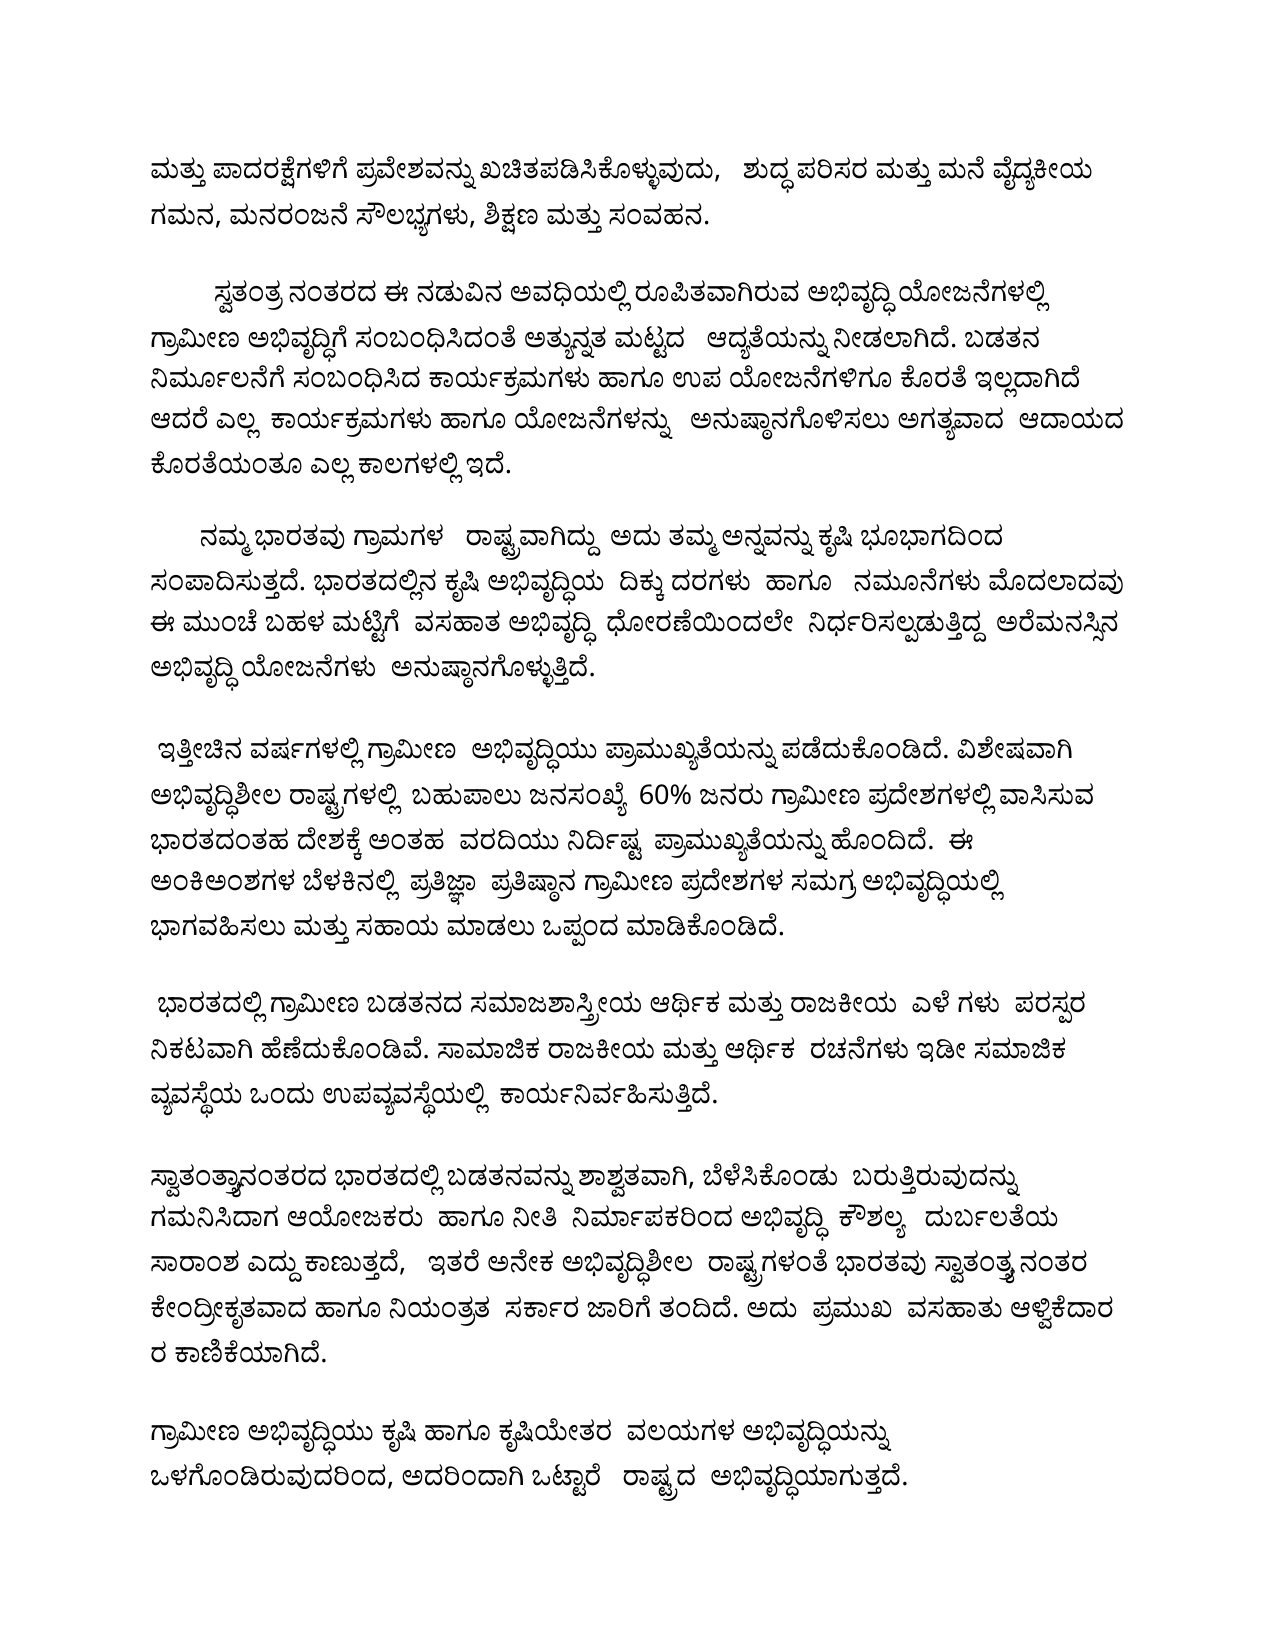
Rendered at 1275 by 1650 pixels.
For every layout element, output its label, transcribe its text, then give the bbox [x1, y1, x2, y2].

text ಸ್ವಾತಂತ್ರ್ಯಾನಂತರದ ಭಾರತದಲ್ಲಿ ಬಡತನವನ್ನು ಶಾಶ್ವತವಾಗಿ, ಬೆಳೆಸಿಕೊಂಡು ಬರುತ್ತಿರುವುದನ್ನು ಗಮನಿಸಿದಾಗ ಆಯೋಜಕರು ಹಾಗೂ ನೀತಿ ನಿರ್ಮಾಪಕರಿಂದ ಅಭಿವೃದ್ಧಿ ಕೌಶಲ್ಯ ದುರ್ಬಲತೆಯ ಸಾರಾಂಶ ಎದ್ದು ಕಾಣುತ್ತದೆ, ಇತರೆ ಅನೇಕ ಅಭಿವೃದ್ಧಿಶೀಲ ರಾಷ್ಟ್ರಗಳಂತೆ ಭಾರತವು ಸ್ವಾತಂತ್ರ್ಯ ನಂತರ ಕೇಂದ್ರೀಕೃತವಾದ ಹಾಗೂ ನಿಯಂತ್ರತ ಸರ್ಕಾರ ಜಾರಿಗೆ ತಂದಿದೆ. ಅದು ಪ್ರಮುಖ ವಸಹಾತು ಆಳ್ವಿಕೆದಾರ ರ ಕಾಣಿಕೆಯಾಗಿದೆ. [150, 1157, 1125, 1374]
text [150, 150, 1125, 236]
text ಇತ್ತೀಚಿನ ವರ್ಷಗಳಲ್ಲಿ ಗ್ರಾಮೀಣ ಅಭಿವೃದ್ಧಿಯು ಪ್ರಾಮುಖ್ಯತೆಯನ್ನು ಪಡೆದುಕೊಂಡಿದೆ. ವಿಶೇಷವಾಗಿ ಅಭಿವೃದ್ಧಿಶೀಲ ರಾಷ್ಟ್ರಗಳಲ್ಲಿ ಬಹುಪಾಲು ಜನಸಂಖ್ಯೆ 60% ಜನರು ಗ್ರಾಮೀಣ ಪ್ರದೇಶಗಳಲ್ಲಿ ವಾಸಿಸುವ ಭಾರತದಂತಹ ದೇಶಕ್ಕೆ ಅಂತಹ ವರದಿಯು ನಿರ್ದಿಷ್ಟ ಪ್ರಾಮುಖ್ಯತೆಯನ್ನು ಹೊಂದಿದೆ. ಈ ಅಂಕಿಅಂಶಗಳ ಬೆಳಕಿನಲ್ಲಿ ಪ್ರತಿಜ್ಞಾ ಪ್ರತಿಷ್ಠಾನ ಗ್ರಾಮೀಣ ಪ್ರದೇಶಗಳ ಸಮಗ್ರ ಅಭಿವೃದ್ಧಿಯಲ್ಲಿ ಭಾಗವಹಿಸಲು ಮತ್ತು ಸಹಾಯ ಮಾಡಲು ಒಪ್ಪಂದ ಮಾಡಿಕೊಂಡಿದೆ. [150, 730, 1125, 947]
text ಸ್ವತಂತ್ರ ನಂತರದ ಈ ನಡುವಿನ ಅವಧಿಯಲ್ಲಿ ರೂಪಿತವಾಗಿರುವ ಅಭಿವೃದ್ಧಿ ಯೋಜನೆಗಳಲ್ಲಿ ಗ್ರಾಮೀಣ ಅಭಿವೃದ್ಧಿಗೆ ಸಂಬಂಧಿಸಿದಂತೆ ಅತ್ಯುನ್ನತ ಮಟ್ಟದ ಆದ್ಯತೆಯನ್ನು ನೀಡಲಾಗಿದೆ. ಬಡತನ ನಿರ್ಮೂಲನೆಗೆ ಸಂಬಂಧಿಸಿದ ಕಾರ್ಯಕ್ರಮಗಳು ಹಾಗೂ ಉಪ ಯೋಜನೆಗಳಿಗೂ ಕೊರತೆ ಇಲ್ಲದಾಗಿದೆ ಆದರೆ ಎಲ್ಲ ಕಾರ್ಯಕ್ರಮಗಳು ಹಾಗೂ ಯೋಜನೆಗಳನ್ನು ಅನುಷ್ಠಾನಗೊಳಿಸಲು ಅಗತ್ಯವಾದ ಆದಾಯದ ಕೊರತೆಯಂತೂ ಎಲ್ಲ ಕಾಲಗಳಲ್ಲಿ ಇದೆ. [150, 277, 1125, 485]
text ಭಾರತದಲ್ಲಿ ಗ್ರಾಮೀಣ ಬಡತನದ ಸಮಾಜಶಾಸ್ತ್ರೀಯ ಆರ್ಥಿಕ ಮತ್ತು ರಾಜಕೀಯ ಎಳೆ ಗಳು ಪರಸ್ಪರ ನಿಕಟವಾಗಿ ಹೆಣೆದುಕೊಂಡಿವೆ. ಸಾಮಾಜಿಕ ರಾಜಕೀಯ ಮತ್ತು ಆರ್ಥಿಕ ರಚನೆಗಳು ಇಡೀ ಸಮಾಜಿಕ ವ್ಯವಸ್ಥೆಯ ಒಂದು ಉಪವ್ಯವಸ್ಥೆಯಲ್ಲಿ ಕಾರ್ಯನಿರ್ವಹಿಸುತ್ತಿದೆ. [150, 989, 1125, 1115]
text ನಮ್ಮ ಭಾರತವು ಗ್ರಾಮಗಳ ರಾಷ್ಟ್ರವಾಗಿದ್ದು ಅದು ತಮ್ಮ ಅನ್ನವನ್ನು ಕೃಷಿ ಭೂಭಾಗದಿಂದ ಸಂಪಾದಿಸುತ್ತದೆ. ಭಾರತದಲ್ಲಿನ ಕೃಷಿ ಅಭಿವೃದ್ಧಿಯ ದಿಕ್ಕು ದರಗಳು ಹಾಗೂ ನಮೂನೆಗಳು ಮೊದಲಾದವು ಈ ಮುಂಚೆ ಬಹಳ ಮಟ್ಟಿಗೆ ವಸಹಾತ ಅಭಿವೃದ್ಧಿ ಧೋರಣೆಯಿಂದಲೇ ನಿರ್ಧರಿಸಲ್ಪಡುತ್ತಿದ್ದ ಅರೆಮನಸ್ಸಿನ ಅಭಿವೃದ್ಧಿ ಯೋಜನೆಗಳು ಅನುಷ್ಠಾನಗೊಳ್ಳುತ್ತಿದೆ. [150, 521, 1125, 688]
text ಗ್ರಾಮೀಣ ಅಭಿವೃದ್ಧಿಯು ಕೃಷಿ ಹಾಗೂ ಕೃಷಿಯೇತರ ವಲಯಗಳ ಅಭಿವೃದ್ಧಿಯನ್ನು ಒಳಗೊಂಡಿರುವುದರಿಂದ, ಅದರಿಂದಾಗಿ ಒಟ್ಟಾರೆ ರಾಷ್ಟ್ರದ ಅಭಿವೃದ್ಧಿಯಾಗುತ್ತದೆ. [150, 1416, 1125, 1497]
